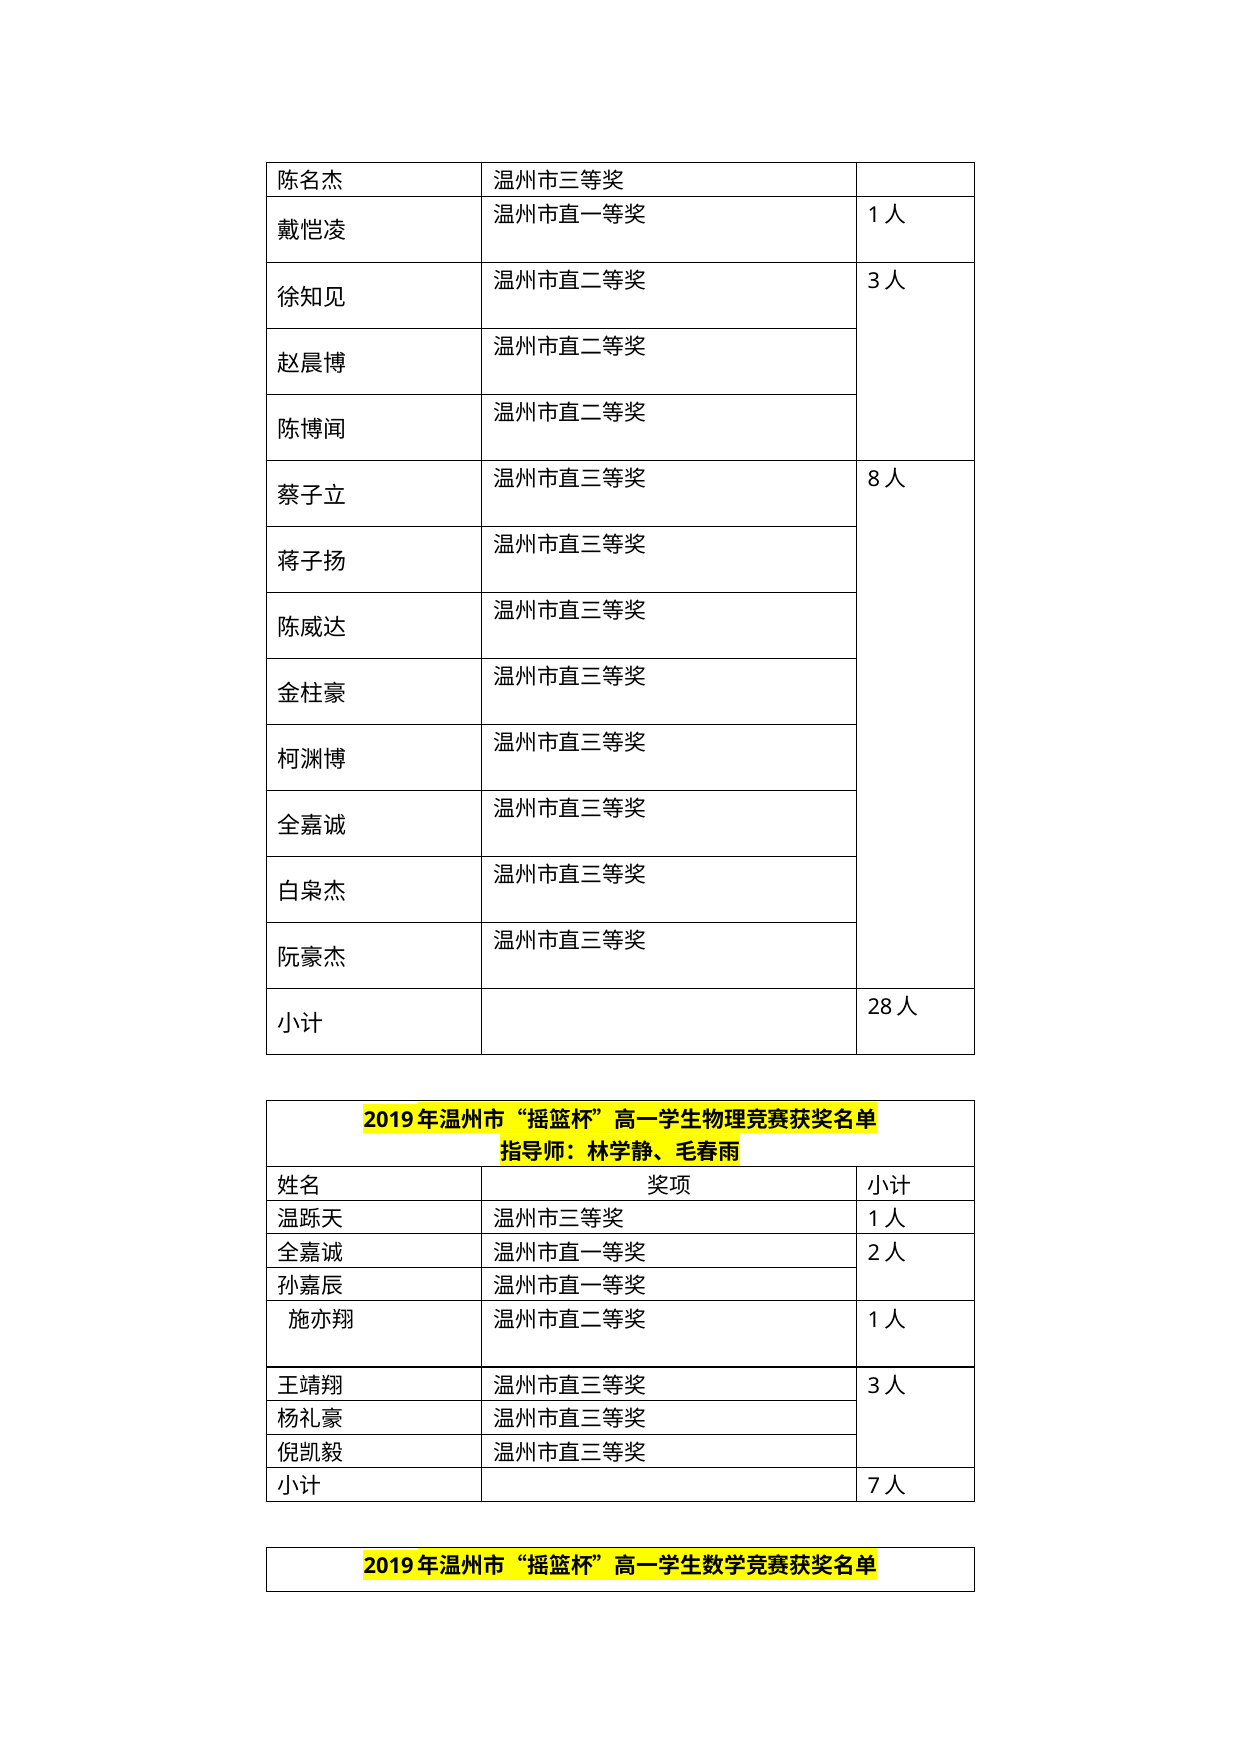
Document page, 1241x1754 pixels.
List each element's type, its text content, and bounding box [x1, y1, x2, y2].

table_cell 徐知见 [267, 263, 481, 328]
table_cell 戴恺凌 [267, 197, 481, 262]
table_cell 赵晨博 [267, 329, 481, 394]
table_cell 3人 [857, 1368, 974, 1467]
table_cell 温州市直二等奖 [482, 263, 856, 328]
table_cell 杨礼豪 [267, 1401, 481, 1433]
table_cell 温州市三等奖 [482, 163, 856, 196]
table_cell 全嘉诚 [267, 791, 481, 856]
table_cell 温州市直三等奖 [482, 857, 856, 922]
table_cell 温州市直三等奖 [482, 725, 856, 790]
table_cell 温州市直三等奖 [482, 1435, 856, 1467]
table_cell 全嘉诚 [267, 1234, 481, 1267]
table_cell 柯渊博 [267, 725, 481, 790]
table_cell 2人 [857, 1234, 974, 1300]
table_cell 温州市直三等奖 [482, 1368, 856, 1400]
table_cell 1人 [857, 1201, 974, 1233]
table_cell 温州市直三等奖 [482, 923, 856, 988]
table_cell 温州市直一等奖 [482, 1268, 856, 1300]
table_cell 28人 [857, 989, 974, 1054]
table_cell 温州市直三等奖 [482, 461, 856, 526]
table_cell 金柱豪 [267, 659, 481, 724]
table_cell [267, 1301, 481, 1366]
table_cell 温州市直三等奖 [482, 593, 856, 658]
table_cell 3人 [857, 263, 974, 460]
table_cell 小计 [267, 1468, 481, 1501]
table_cell [482, 989, 856, 1054]
table_cell 王靖翔 [267, 1368, 481, 1400]
table_cell 8人 [857, 461, 974, 988]
table_cell 1人 [857, 197, 974, 262]
table_cell 奖项 [482, 1167, 856, 1200]
table_cell 小计 [267, 989, 481, 1054]
table_cell 温州市直二等奖 [482, 329, 856, 394]
table_header 2019年温州市“摇篮杯”高一学生物理竞赛获奖名单 指导师：林学静、毛春雨 [267, 1101, 974, 1166]
table_cell 温州市直二等奖 [482, 395, 856, 460]
table_cell 蔡子立 [267, 461, 481, 526]
table_cell 陈名杰 [267, 163, 481, 196]
table_cell 陈博闻 [267, 395, 481, 460]
table_cell 温跞天 [267, 1201, 481, 1233]
table_cell 温州市直三等奖 [482, 791, 856, 856]
table_cell 陈威达 [267, 593, 481, 658]
table_cell 温州市直一等奖 [482, 1234, 856, 1267]
table_cell 蒋子扬 [267, 527, 481, 592]
table_cell 温州市直三等奖 [482, 1401, 856, 1433]
table_cell 倪凯毅 [267, 1435, 481, 1467]
table_cell 温州市直三等奖 [482, 659, 856, 724]
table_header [267, 1548, 974, 1591]
table_cell 7人 [857, 1468, 974, 1501]
table_cell 1人 [857, 1301, 974, 1366]
table_cell 温州市三等奖 [482, 1201, 856, 1233]
table_cell 温州市直二等奖 [482, 1301, 856, 1366]
table_cell 温州市直一等奖 [482, 197, 856, 262]
table_cell 姓名 [267, 1167, 481, 1200]
table_cell 阮豪杰 [267, 923, 481, 988]
table_cell 白枭杰 [267, 857, 481, 922]
table_cell 小计 [857, 1167, 974, 1200]
table_cell 温州市直三等奖 [482, 527, 856, 592]
table_cell 孙嘉辰 [267, 1268, 481, 1300]
table_cell [482, 1468, 856, 1501]
